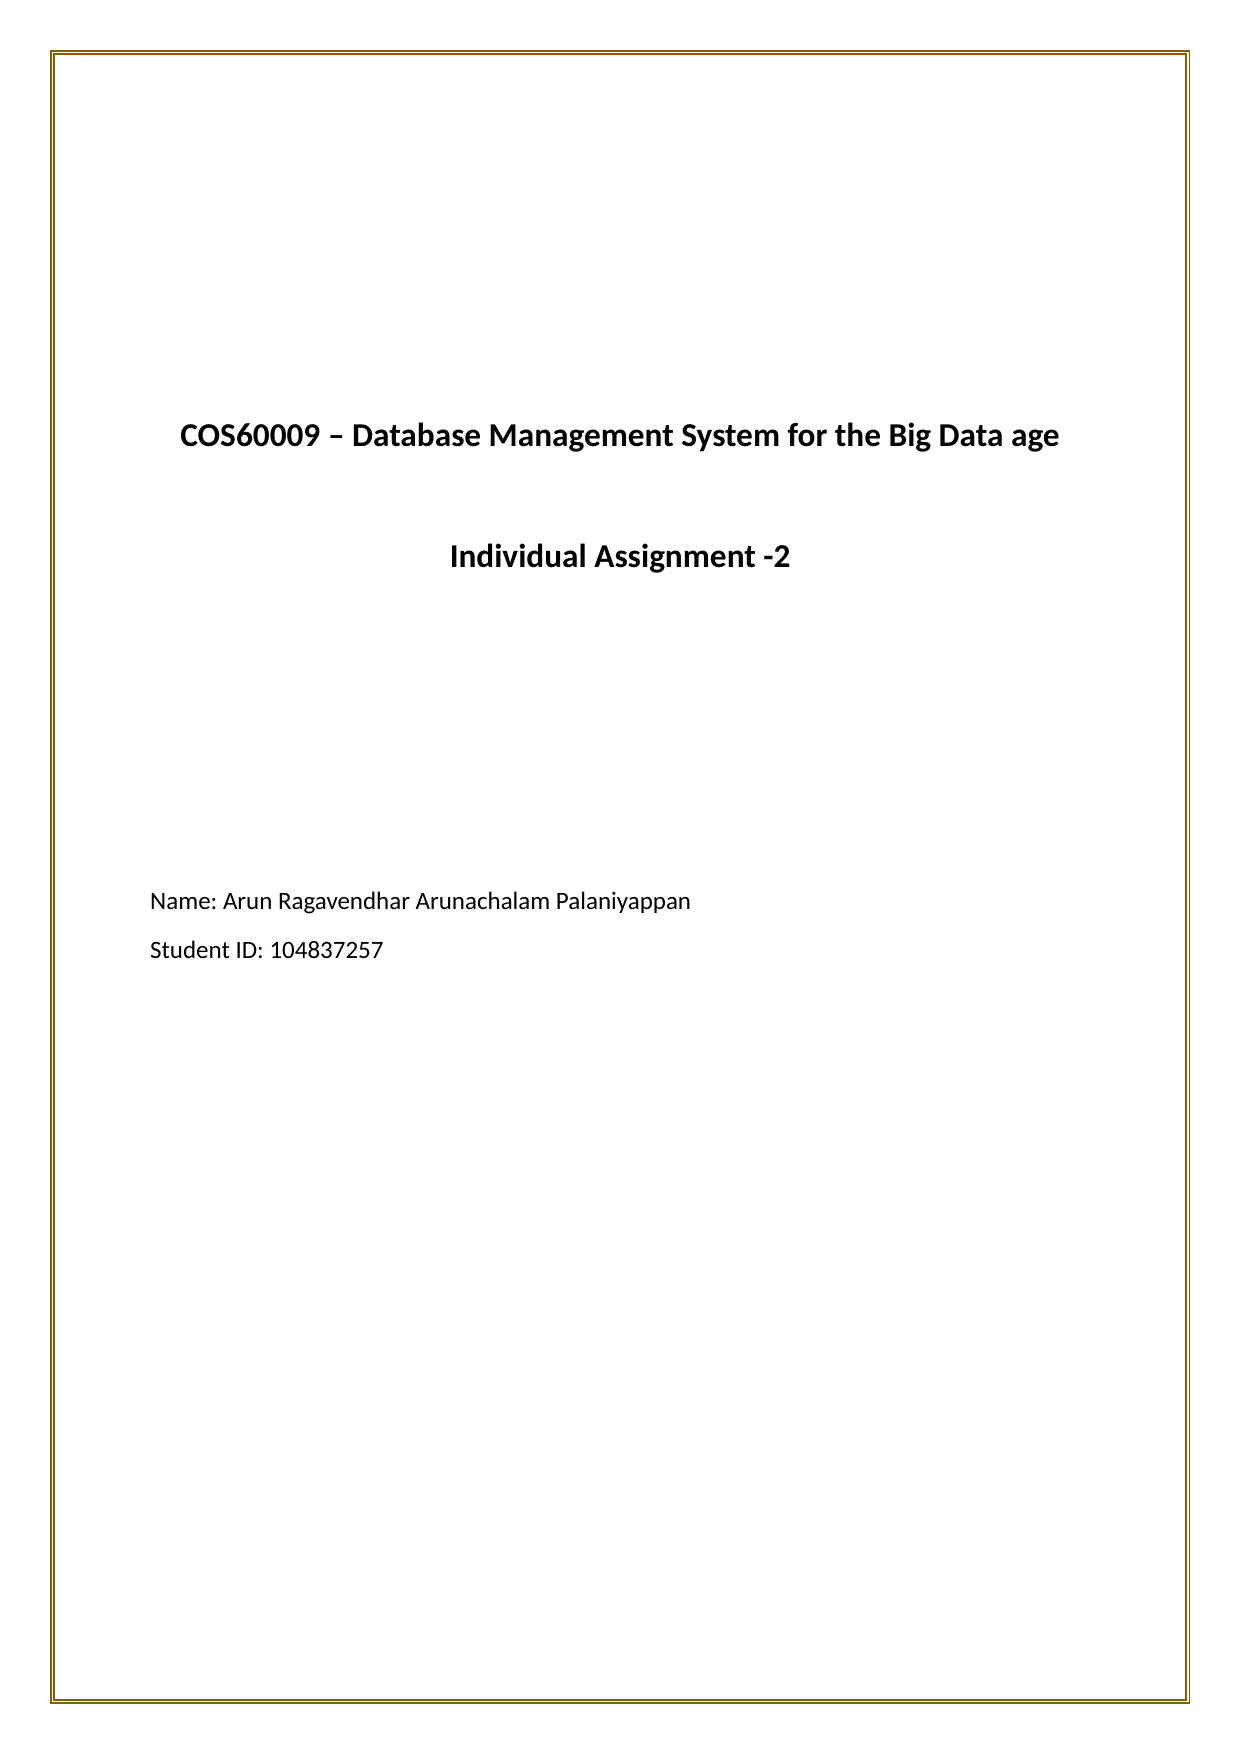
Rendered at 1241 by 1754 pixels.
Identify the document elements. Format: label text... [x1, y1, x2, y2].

text Student ID: 104837257 [150, 934, 1090, 965]
text Individual Assignment -2 [150, 535, 1090, 576]
text COS60009 – Database Management System for the Big Data age [150, 414, 1090, 455]
text Name: Arun Ragavendhar Arunachalam Palaniyappan [150, 885, 1090, 916]
